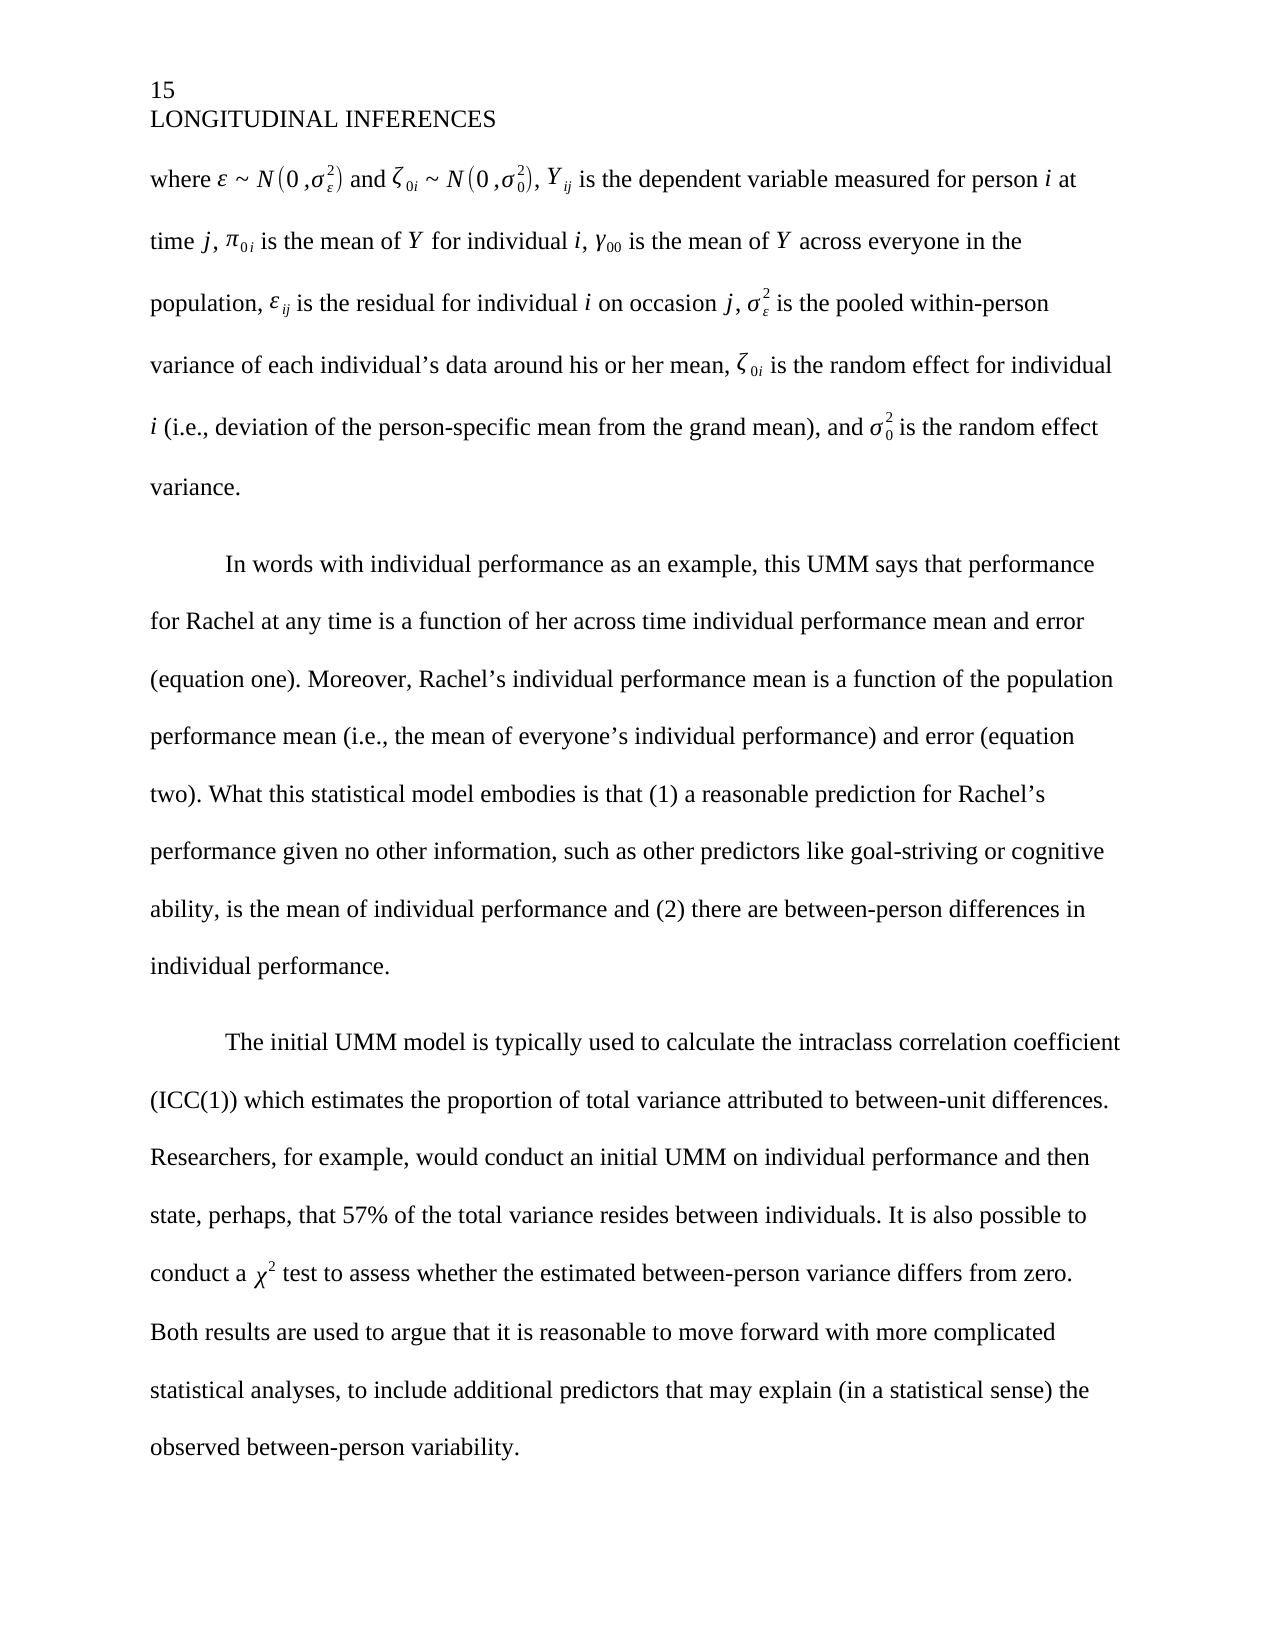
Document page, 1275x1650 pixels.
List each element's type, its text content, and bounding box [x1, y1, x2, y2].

text The initial UMM model is typically used to calculate the intraclass correlation coefficient (ICC(1)) which estimates the proportion of total variance attributed to between-unit differences. Researchers, for example, would conduct an initial UMM on individual performance and then state, perhaps, that 57% of the total variance resides between individuals. It is also possible to conduct a test to assess whether the estimated between-person variance differs from zero. Both results are used to argue that it is reasonable to move forward with more complicated statistical analyses, to include additional predictors that may explain (in a statistical sense) the observed between-person variability. [150, 1027, 1125, 1461]
text In words with individual performance as an example, this UMM says that performance for Rachel at any time is a function of her across time individual performance mean and error (equation one). Moreover, Rachel’s individual performance mean is a function of the population performance mean (i.e., the mean of everyone’s individual performance) and error (equation two). What this statistical model embodies is that (1) a reasonable prediction for Rachel’s performance given no other information, such as other predictors like goal-striving or cognitive ability, is the mean of individual performance and (2) there are between-person differences in individual performance. [150, 549, 1125, 980]
text where ~ and ~ , is the dependent variable measured for person at time , is the mean of for individual , is the mean of across everyone in the population, is the residual for individual on occasion , is the pooled within-person variance of each individual’s data around his or her mean, is the random effect for individual (i.e., deviation of the person-specific mean from the grand mean), and is the random effect variance. [150, 161, 1125, 501]
